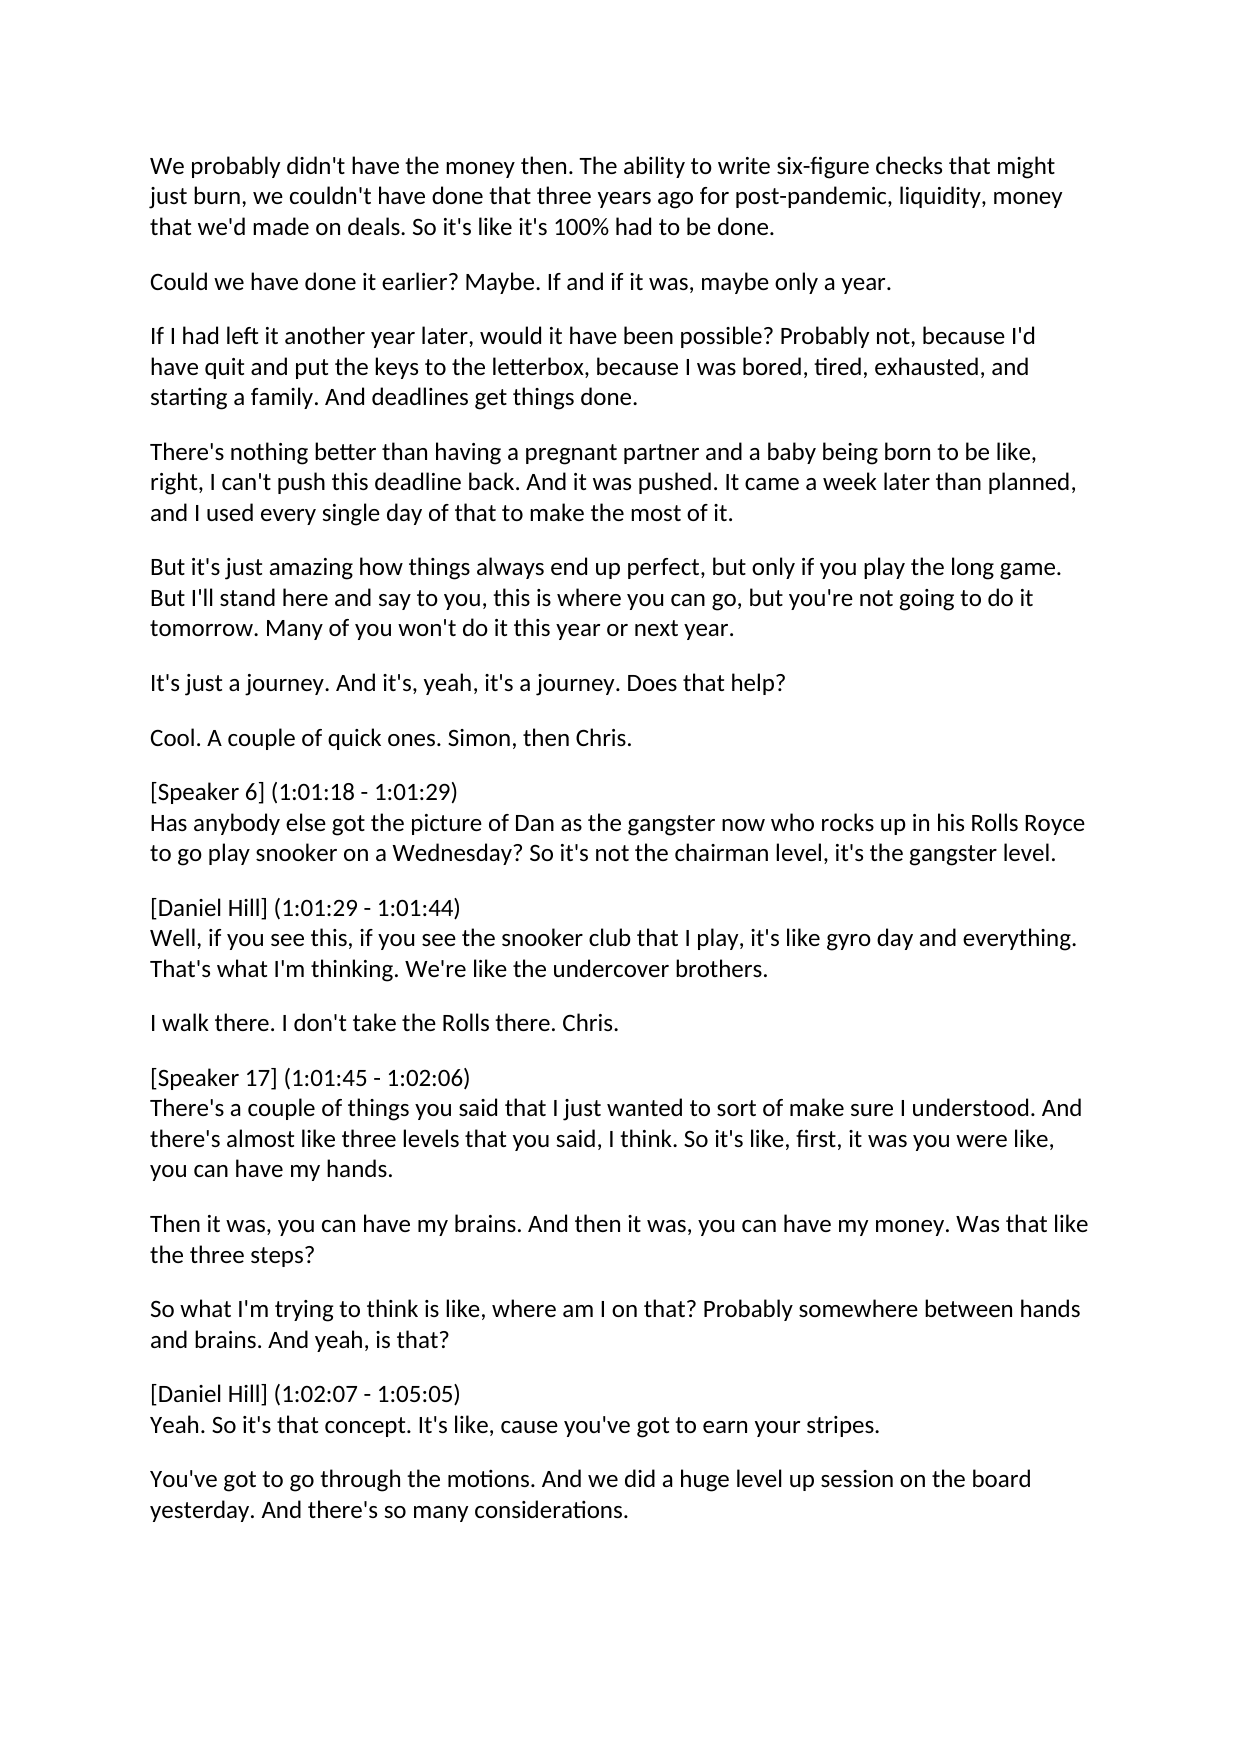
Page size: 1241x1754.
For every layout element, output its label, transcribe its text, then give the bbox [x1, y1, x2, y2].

text Has anybody else got the picture of Dan as the gangster now who rocks up in his Rolls Royce to go play snooker on a Wednesday? So it's not the chairman level, it's the gangster level. [150, 807, 1090, 868]
text We probably didn't have the money then. The ability to write six-figure checks that might just burn, we couldn't have done that three years ago for post-pandemic, liquidity, money that we'd made on deals. So it's like it's 100% had to be done. [150, 150, 1090, 242]
text You've got to go through the motions. And we did a huge level up session on the board yesterday. And there's so many considerations. [150, 1463, 1090, 1524]
text If I had left it another year later, would it have been possible? Probably not, because I'd have quit and put the keys to the letterbox, because I was bored, tired, exhausted, and starting a family. And deadlines get things done. [150, 320, 1090, 412]
text There's a couple of things you said that I just wanted to sort of make sure I understood. And there's almost like three levels that you said, I think. So it's like, first, it was you were like, you can have my hands. [150, 1093, 1090, 1184]
text Well, if you see this, if you see the snooker club that I play, it's like gyro day and everything. That's what I'm thinking. We're like the undercover brothers. [150, 922, 1090, 983]
text [Speaker 17] (1:01:45 - 1:02:06) [150, 1062, 1090, 1093]
text I walk there. I don't take the Rolls there. Chris. [150, 1007, 1090, 1038]
text So what I'm trying to think is like, where am I on that? Probably somewhere between hands and brains. And yeah, is that? [150, 1293, 1090, 1354]
text There's nothing better than having a pregnant partner and a baby being born to be like, right, I can't push this deadline back. And it was pushed. It came a week later than planned, and I used every single day of that to make the most of it. [150, 436, 1090, 527]
text Could we have done it earlier? Maybe. If and if it was, maybe only a year. [150, 266, 1090, 296]
text [Daniel Hill] (1:01:29 - 1:01:44) [150, 892, 1090, 922]
text [Daniel Hill] (1:02:07 - 1:05:05) [150, 1378, 1090, 1409]
text [Speaker 6] (1:01:18 - 1:01:29) [150, 776, 1090, 807]
text It's just a journey. And it's, yeah, it's a journey. Does that help? [150, 667, 1090, 698]
text Yeah. So it's that concept. It's like, cause you've got to earn your stripes. [150, 1409, 1090, 1439]
text Then it was, you can have my brains. And then it was, you can have my money. Was that like the three steps? [150, 1208, 1090, 1269]
text But it's just amazing how things always end up perfect, but only if you play the long game. But I'll stand here and say to you, this is where you can go, but you're not going to do it tomorrow. Many of you won't do it this year or next year. [150, 551, 1090, 643]
text Cool. A couple of quick ones. Simon, then Chris. [150, 722, 1090, 752]
